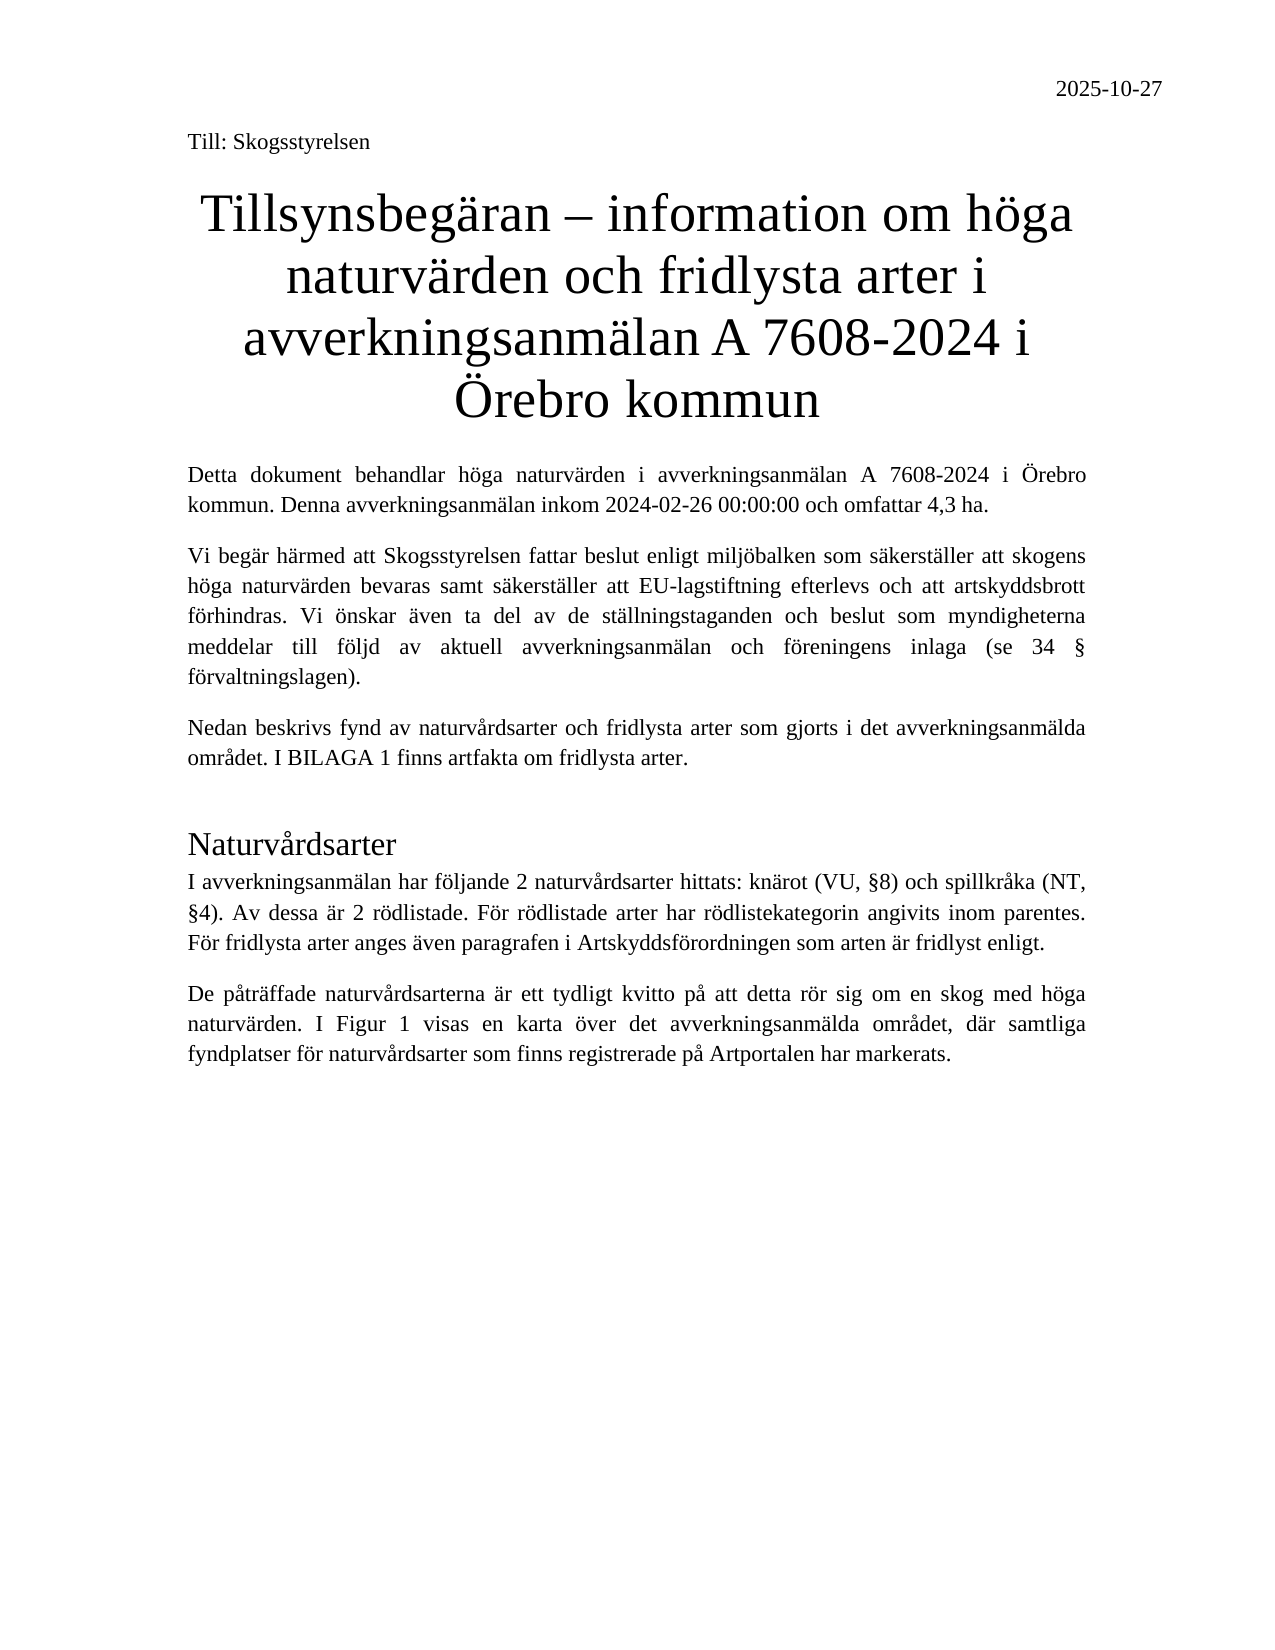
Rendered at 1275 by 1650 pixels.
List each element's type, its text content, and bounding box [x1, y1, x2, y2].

text I avverkningsanmälan har följande 2 naturvårdsarter hittats: knärot (VU, §8) och spillkråka (NT, §4). Av dessa är 2 rödlistade. För rödlistade arter har rödlistekategorin angivits inom parentes. För fridlysta arter anges även paragrafen i Artskyddsförordningen som arten är fridlyst enligt. [187, 868, 1087, 955]
text De påträffade naturvårdsarterna är ett tydligt kvitto på att detta rör sig om en skog med höga naturvärden. I Figur 1 visas en karta över det avverkningsanmälda området, där samtliga fyndplatser för naturvårdsarter som finns registrerade på Artportalen har markerats. [187, 980, 1087, 1067]
title Tillsynsbegäran – information om höga naturvärden och fridlysta arter i avverkningsanmälan A 7608-2024 i Örebro kommun [187, 180, 1087, 429]
subtitle Naturvårdsarter [187, 824, 1087, 863]
text Vi begär härmed att Skogsstyrelsen fattar beslut enligt miljöbalken som säkerställer att skogens höga naturvärden bevaras samt säkerställer att EU-lagstiftning efterlevs och att artskyddsbrott förhindras. Vi önskar även ta del av de ställningstaganden och beslut som myndigheterna meddelar till följd av aktuell avverkningsanmälan och föreningens inlaga (se 34 § förvaltningslagen). [187, 542, 1087, 689]
text Detta dokument behandlar höga naturvärden i avverkningsanmälan A 7608-2024 i Örebro kommun. Denna avverkningsanmälan inkom 2024-02-26 00:00:00 och omfattar 4,3 ha. [187, 461, 1087, 517]
text Nedan beskrivs fynd av naturvårdsarter och fridlysta arter som gjorts i det avverkningsanmälda området. I BILAGA 1 finns artfakta om fridlysta arter. [187, 714, 1087, 771]
